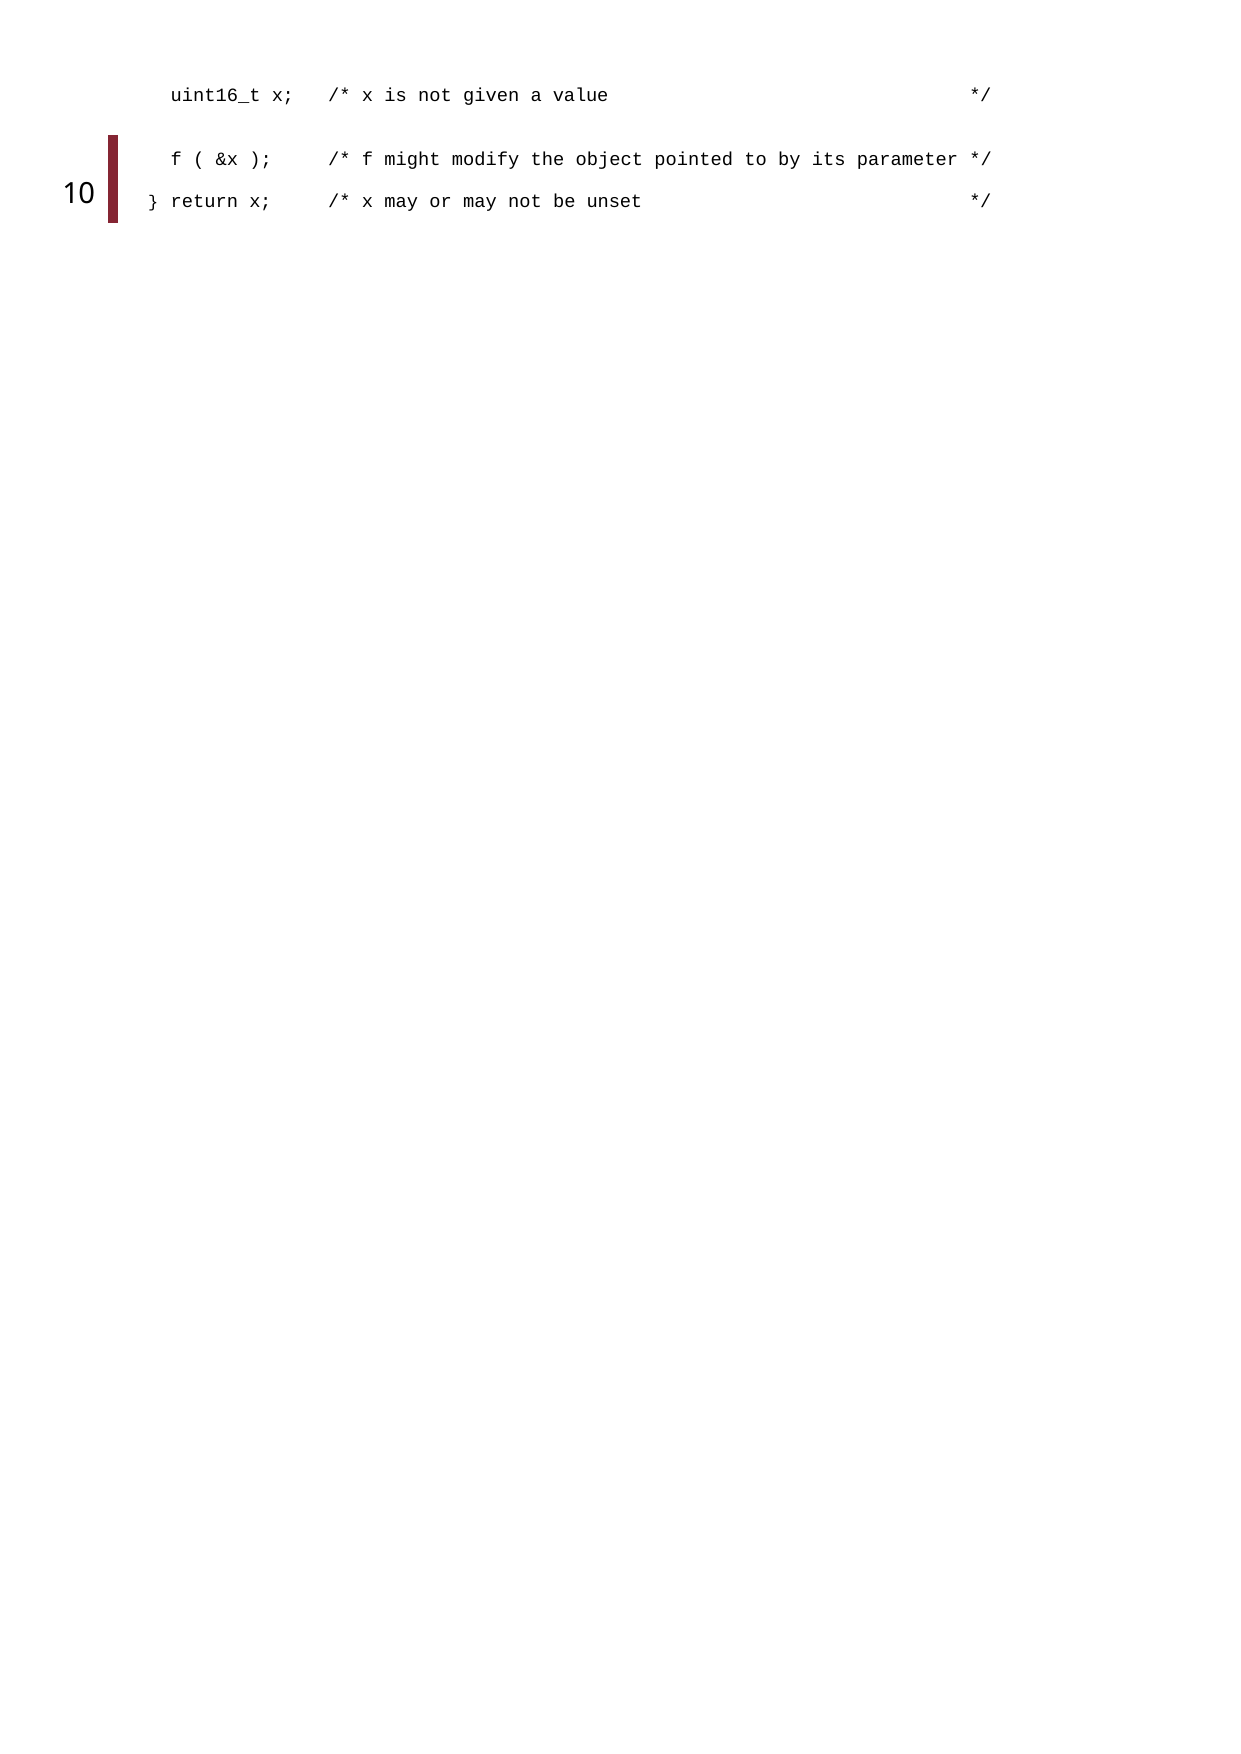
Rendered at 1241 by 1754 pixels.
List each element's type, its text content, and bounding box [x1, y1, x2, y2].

text f ( &x ); /* f might modify the object pointed to by its parameter */ return x; /* x may or may not be unset */ [170, 149, 992, 213]
text 10 } [62, 172, 159, 212]
text uint16_t x; /* x is not given a value */ [170, 85, 1240, 107]
